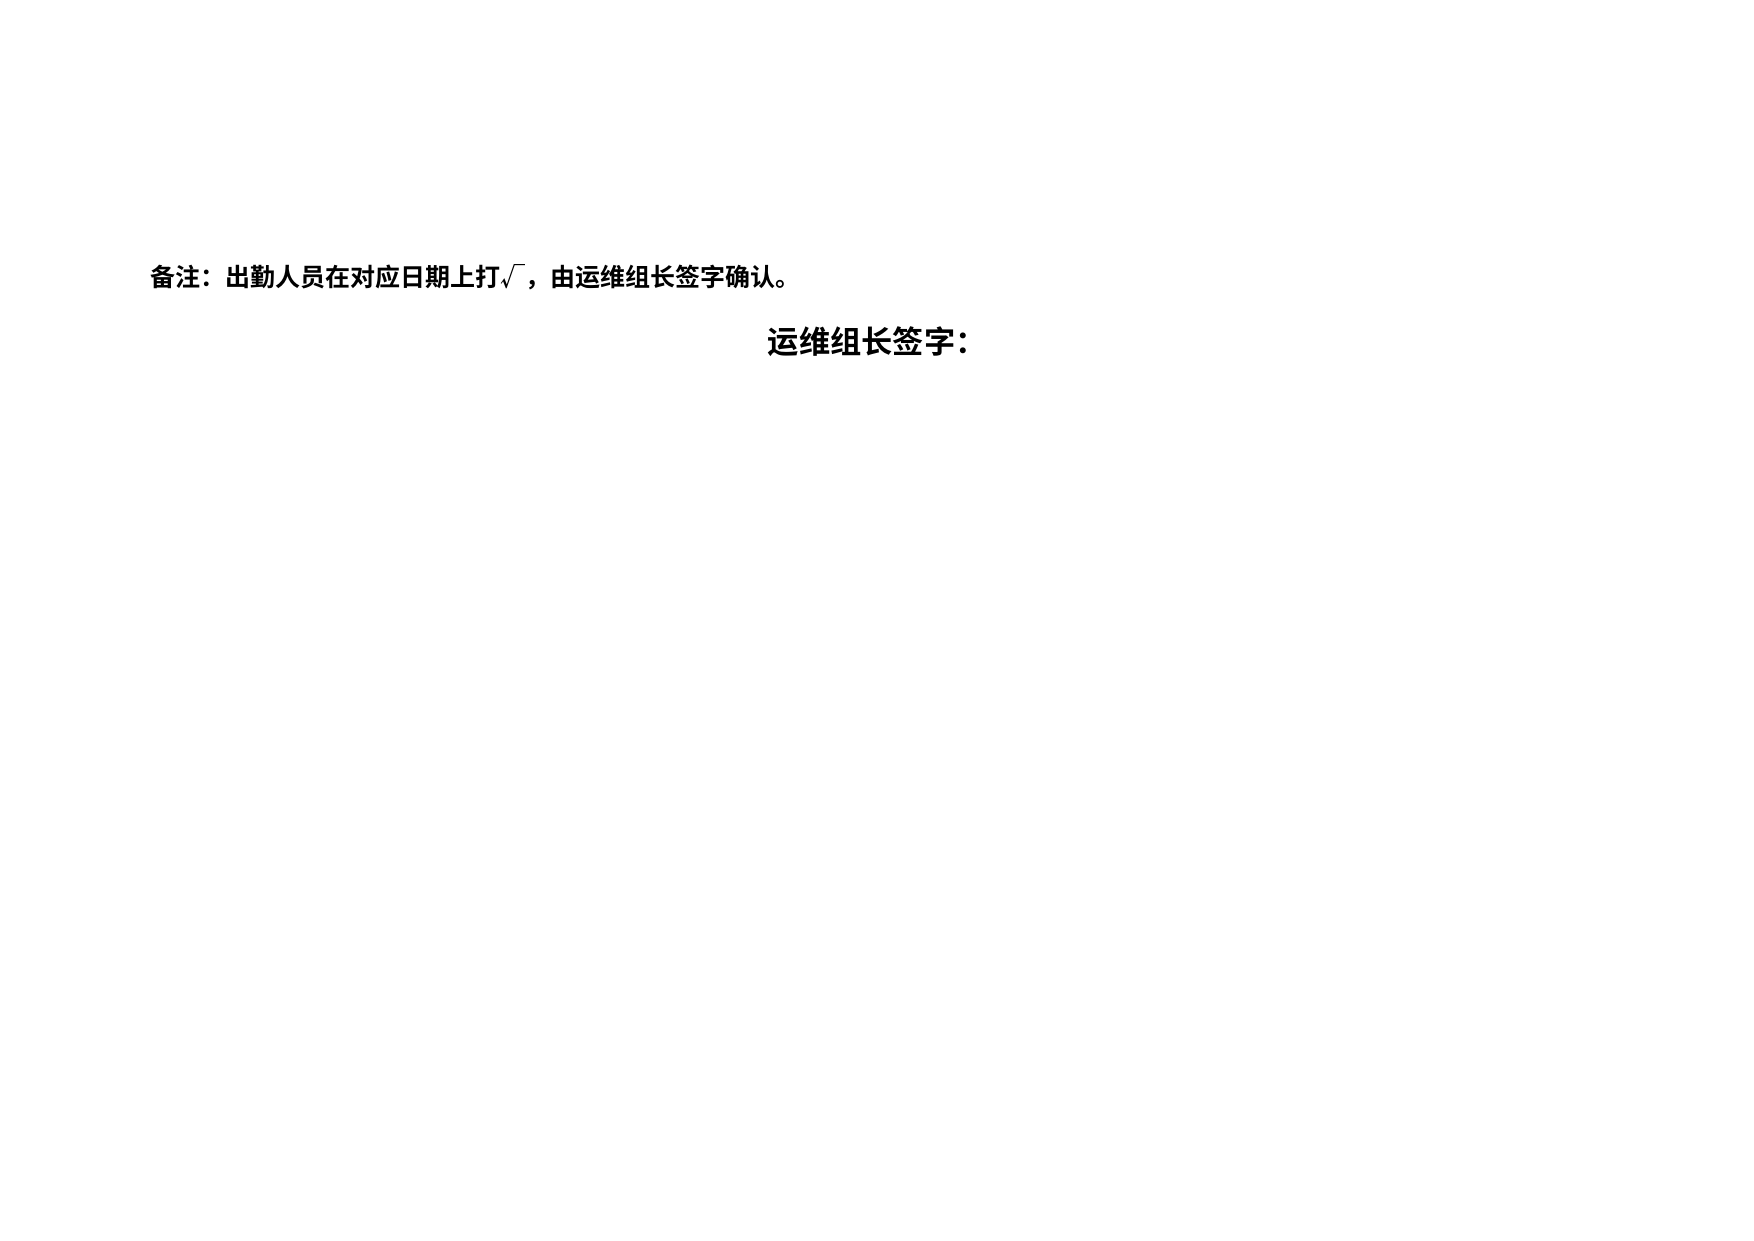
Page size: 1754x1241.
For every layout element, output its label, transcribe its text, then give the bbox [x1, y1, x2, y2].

text 备注：出勤人员在对应日期上打√，由运维组长签字确认。 [150, 243, 1463, 308]
text 运维组长签字： [150, 308, 1604, 373]
